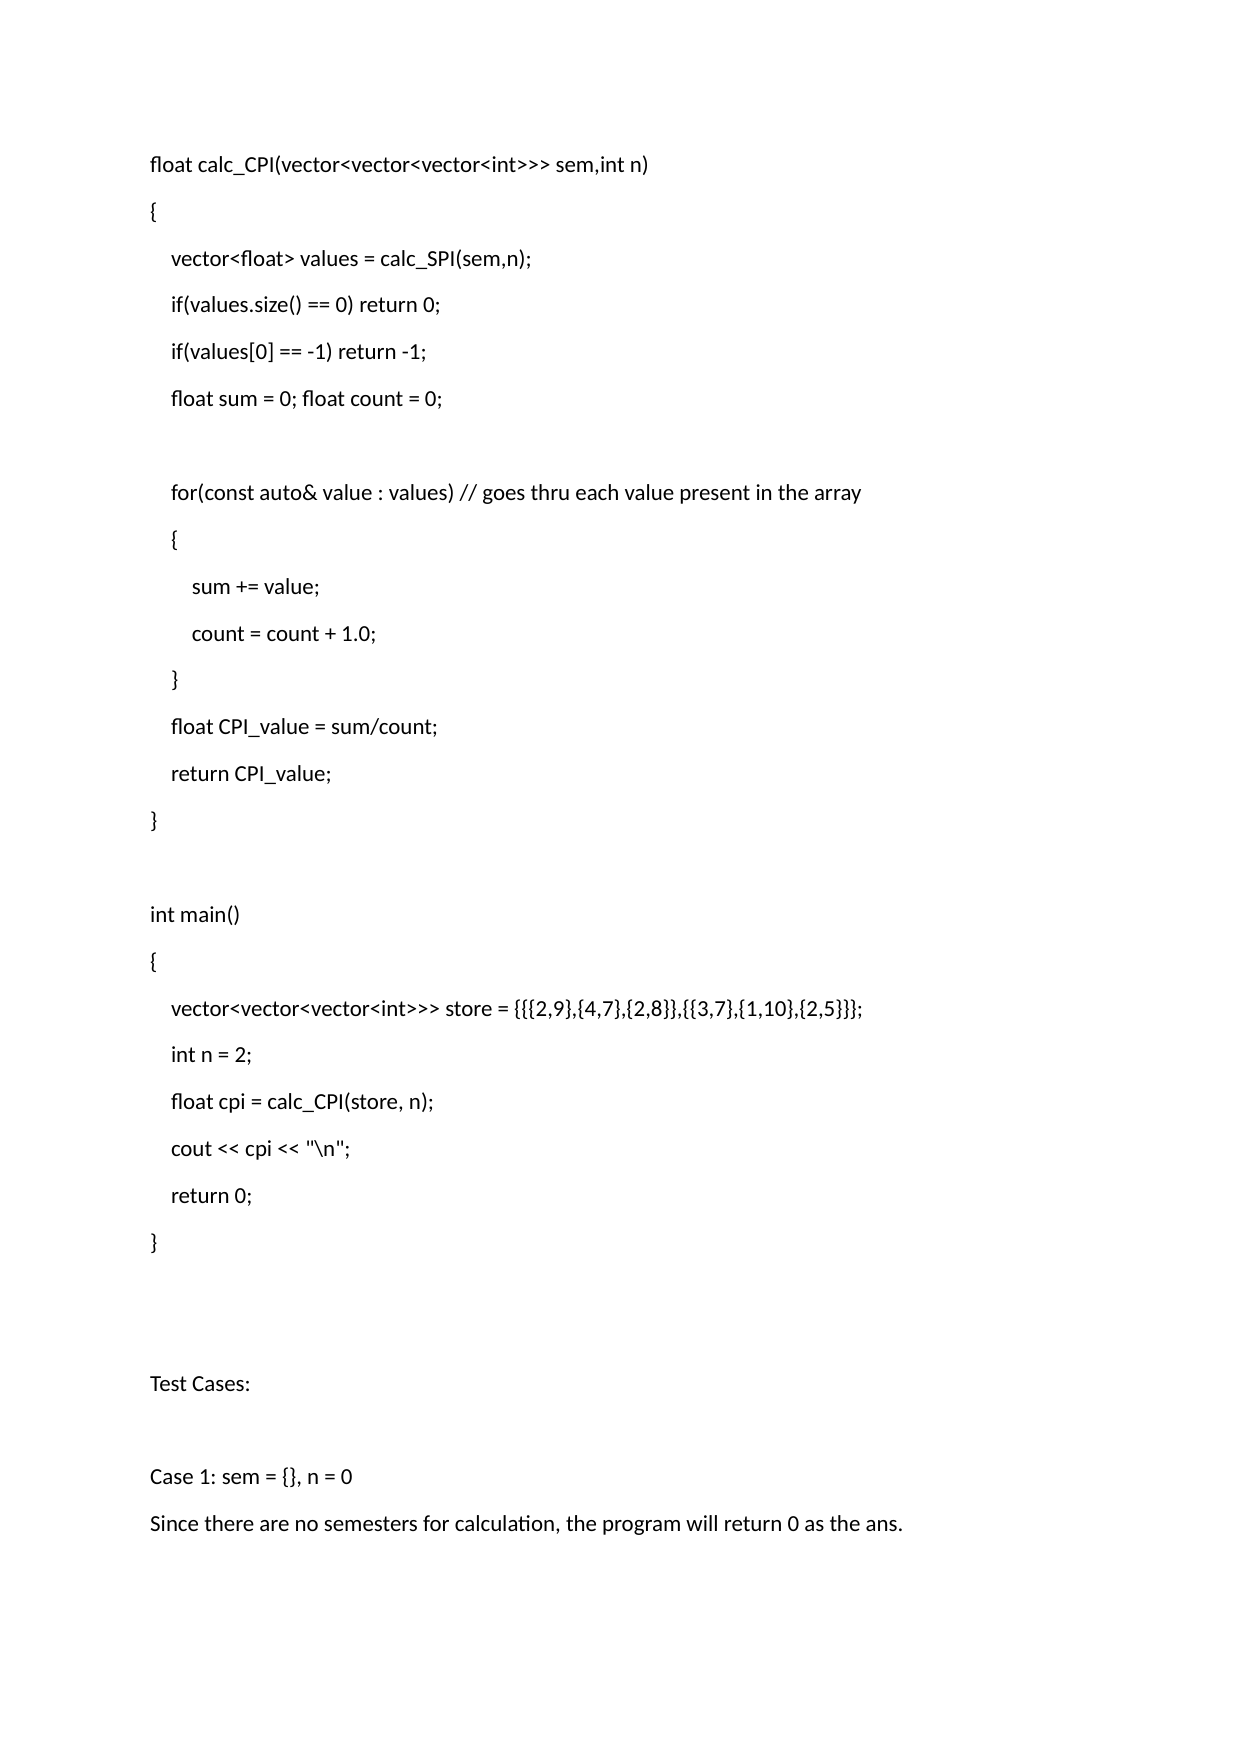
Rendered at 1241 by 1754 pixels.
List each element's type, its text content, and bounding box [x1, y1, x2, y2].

text float calc_CPI(vector<vector<vector<int>>> sem,int n) [150, 150, 1090, 178]
text Case 1: sem = {}, n = 0 [150, 1462, 1090, 1491]
text for(const auto& value : values) // goes thru each value present in the array [150, 478, 1090, 506]
text cout << cpi << "\n"; [150, 1134, 1090, 1162]
text } [150, 806, 1090, 834]
text } [150, 1228, 1090, 1256]
text } [150, 666, 1090, 694]
text { [150, 947, 1090, 975]
text return 0; [150, 1181, 1090, 1209]
text Test Cases: [150, 1369, 1090, 1397]
text float sum = 0; float count = 0; [150, 384, 1090, 412]
text if(values[0] == -1) return -1; [150, 337, 1090, 366]
text float CPI_value = sum/count; [150, 712, 1090, 741]
text if(values.size() == 0) return 0; [150, 291, 1090, 319]
text { [150, 525, 1090, 553]
text return CPI_value; [150, 759, 1090, 787]
text { [150, 197, 1090, 225]
text int n = 2; [150, 1041, 1090, 1069]
text sum += value; [150, 572, 1090, 600]
text vector<float> values = calc_SPI(sem,n); [150, 244, 1090, 272]
text count = count + 1.0; [150, 619, 1090, 647]
text vector<vector<vector<int>>> store = {{{2,9},{4,7},{2,8}},{{3,7},{1,10},{2,5}}}; [150, 994, 1090, 1022]
text Since there are no semesters for calculation, the program will return 0 as the ans. [150, 1509, 1090, 1537]
text int main() [150, 900, 1090, 928]
text float cpi = calc_CPI(store, n); [150, 1087, 1090, 1116]
